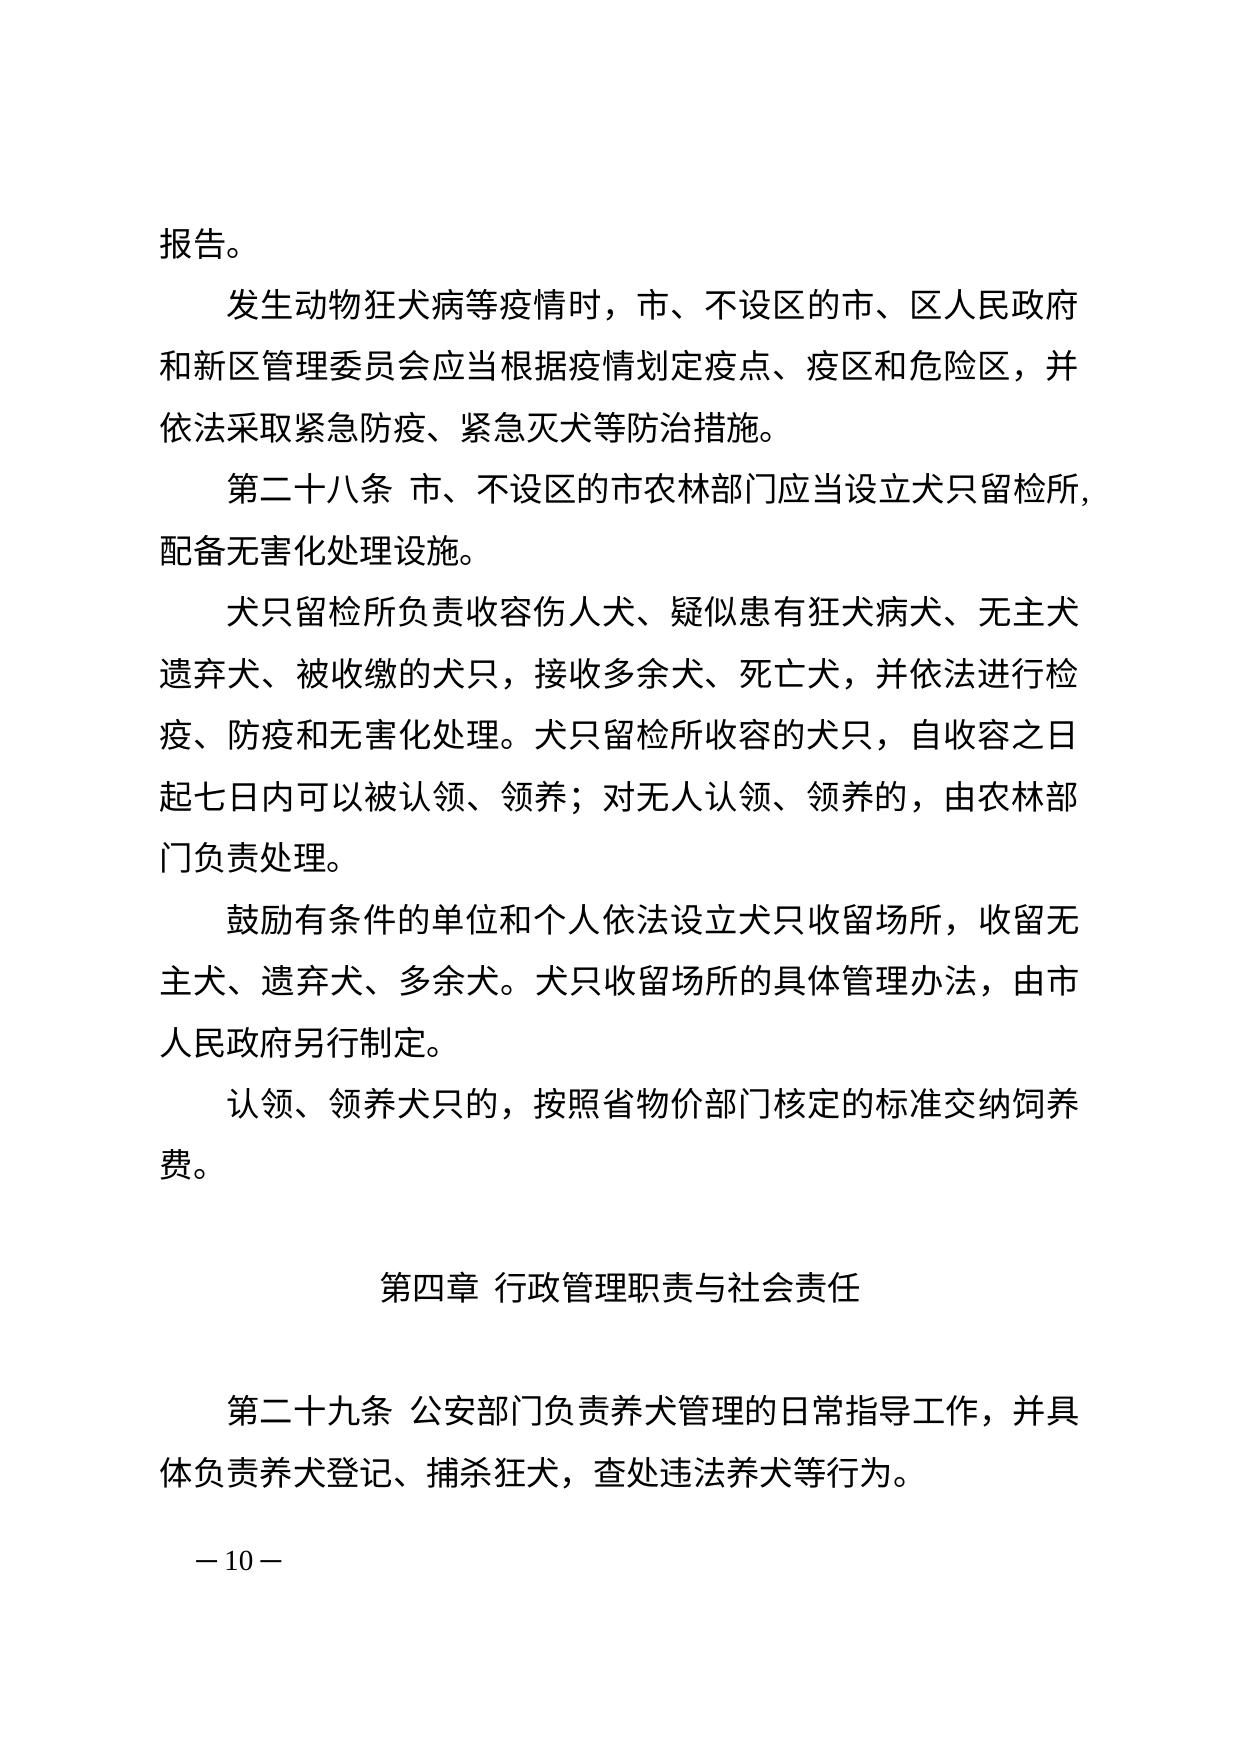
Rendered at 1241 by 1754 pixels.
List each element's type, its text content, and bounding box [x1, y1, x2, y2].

text 认领、领养犬只的，按照省物价部门核定的标准交纳饲养费。 [159, 1067, 1081, 1190]
text 犬只留检所负责收容伤人犬、疑似患有狂犬病犬、无主犬、遗弃犬、被收缴的犬只，接收多余犬、死亡犬，并依法进行检疫、防疫和无害化处理。犬只留检所收容的犬只，自收容之日起七日内可以被认领、领养；对无人认领、领养的，由农林部门负责处理。 [159, 576, 1081, 883]
text 鼓励有条件的单位和个人依法设立犬只收留场所，收留无主犬、遗弃犬、多余犬。犬只收留场所的具体管理办法，由市人民政府另行制定。 [159, 883, 1081, 1067]
text 第四章 行政管理职责与社会责任 [159, 1252, 1081, 1313]
text 第二十八条 市、不设区的市农林部门应当设立犬只留检所,配备无害化处理设施。 [159, 453, 1081, 576]
text 第二十九条 公安部门负责养犬管理的日常指导工作，并具体负责养犬登记、捕杀狂犬，查处违法养犬等行为。 [159, 1374, 1081, 1497]
text 发生动物狂犬病等疫情时，市、不设区的市、区人民政府和新区管理委员会应当根据疫情划定疫点、疫区和危险区，并依法采取紧急防疫、紧急灭犬等防治措施。 [159, 268, 1081, 453]
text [159, 207, 1081, 268]
